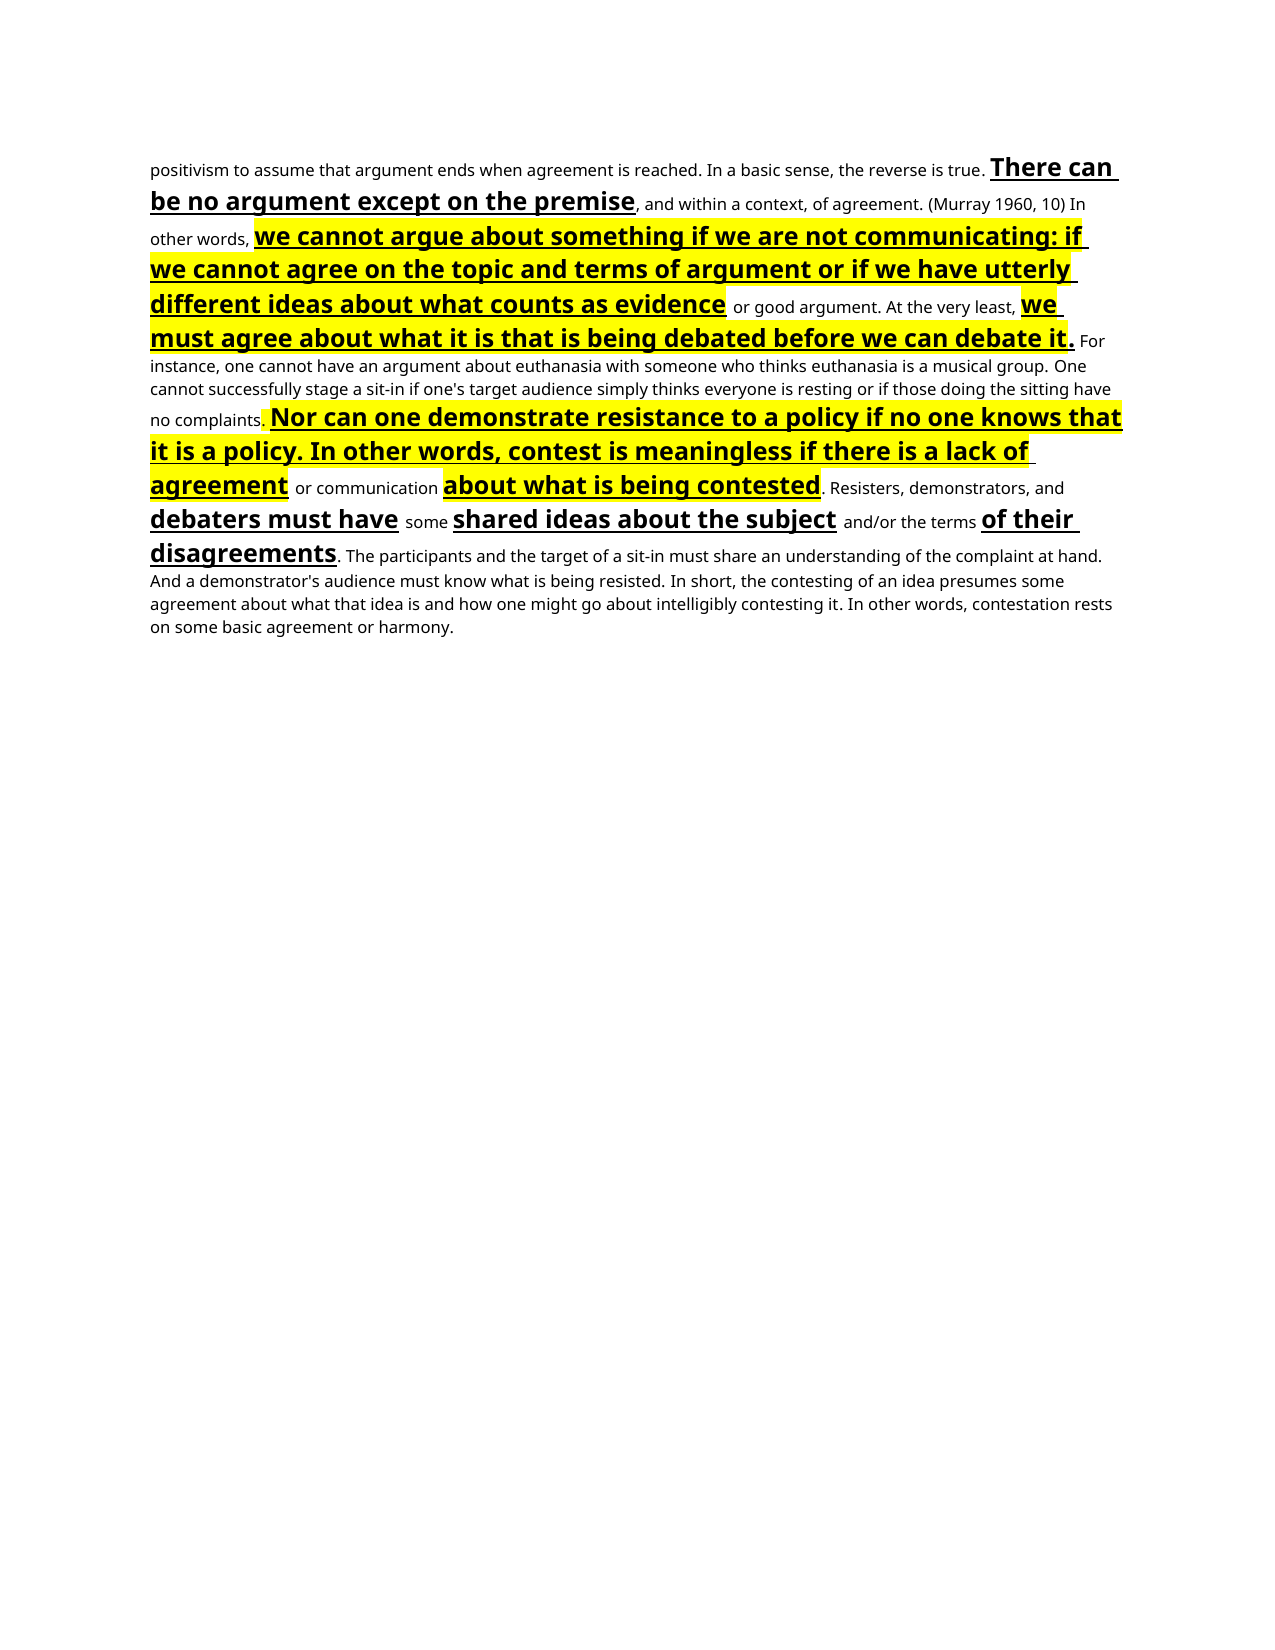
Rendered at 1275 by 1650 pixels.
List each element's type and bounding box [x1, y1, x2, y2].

text [150, 150, 1125, 638]
